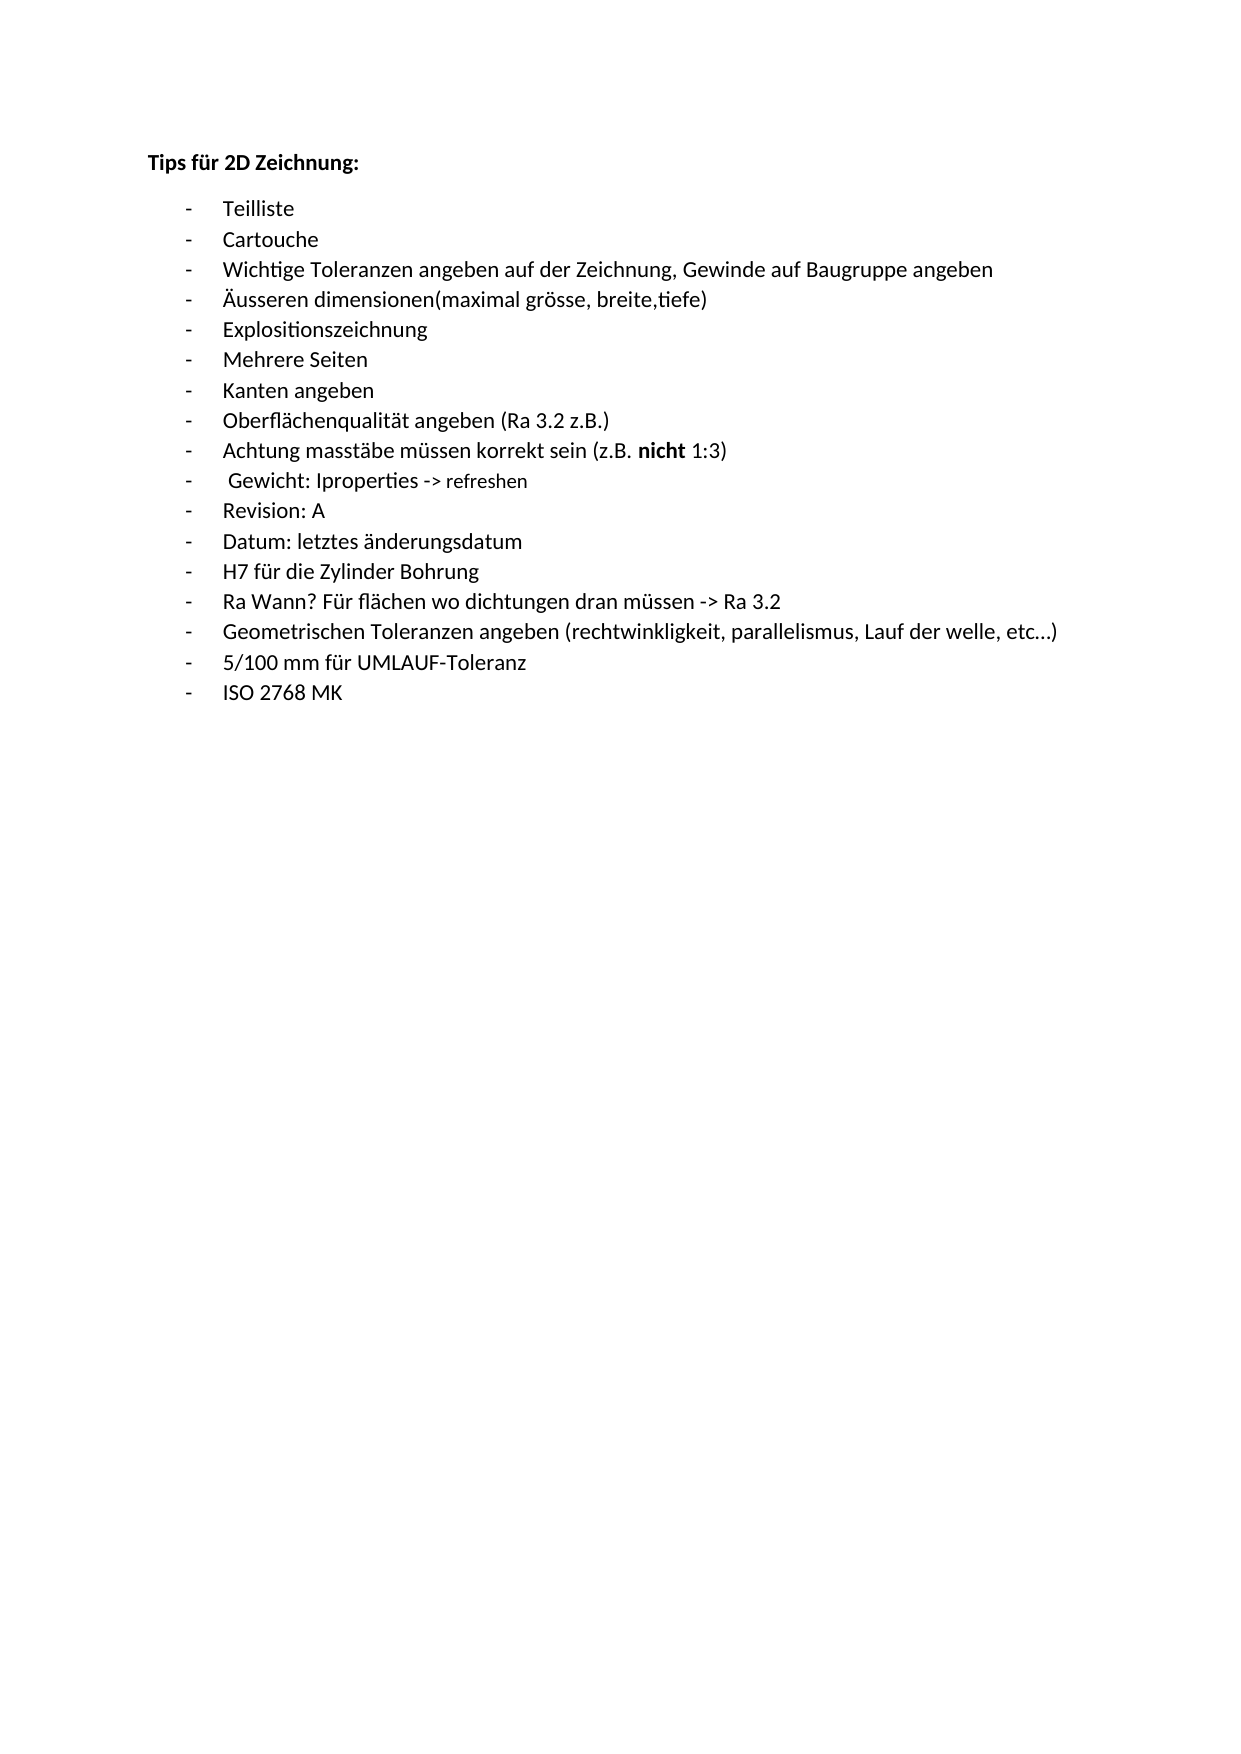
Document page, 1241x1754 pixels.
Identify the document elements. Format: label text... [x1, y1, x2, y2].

list Achtung masstäbe müssen korrekt sein (z.B. nicht 1:3) [185, 436, 1093, 464]
list Gewicht: Iproperties -> refreshen [185, 466, 1093, 494]
list Ra Wann? Für flächen wo dichtungen dran müssen -> Ra 3.2 [185, 587, 1093, 615]
list Datum: letztes änderungsdatum [185, 527, 1093, 555]
list H7 für die Zylinder Bohrung [185, 557, 1093, 585]
text Tips für 2D Zeichnung: [148, 148, 1093, 176]
list Geometrischen Toleranzen angeben (rechtwinkligkeit, parallelismus, Lauf der welle, etc…) [185, 617, 1093, 645]
list Cartouche [185, 225, 1093, 253]
list Mehrere Seiten [185, 346, 1093, 373]
list Wichtige Toleranzen angeben auf der Zeichnung, Gewinde auf Baugruppe angeben [185, 255, 1093, 283]
list Kanten angeben [185, 376, 1093, 404]
list ISO 2768 MK [185, 678, 1093, 706]
list Teilliste [185, 194, 1093, 222]
list Revision: A [185, 497, 1093, 524]
list Äusseren dimensionen(maximal grösse, breite,tiefe) [185, 285, 1093, 313]
list Explositionszeichnung [185, 315, 1093, 343]
list Oberflächenqualität angeben (Ra 3.2 z.B.) [185, 406, 1093, 434]
list 5/100 mm für UMLAUF-Toleranz [185, 648, 1093, 676]
